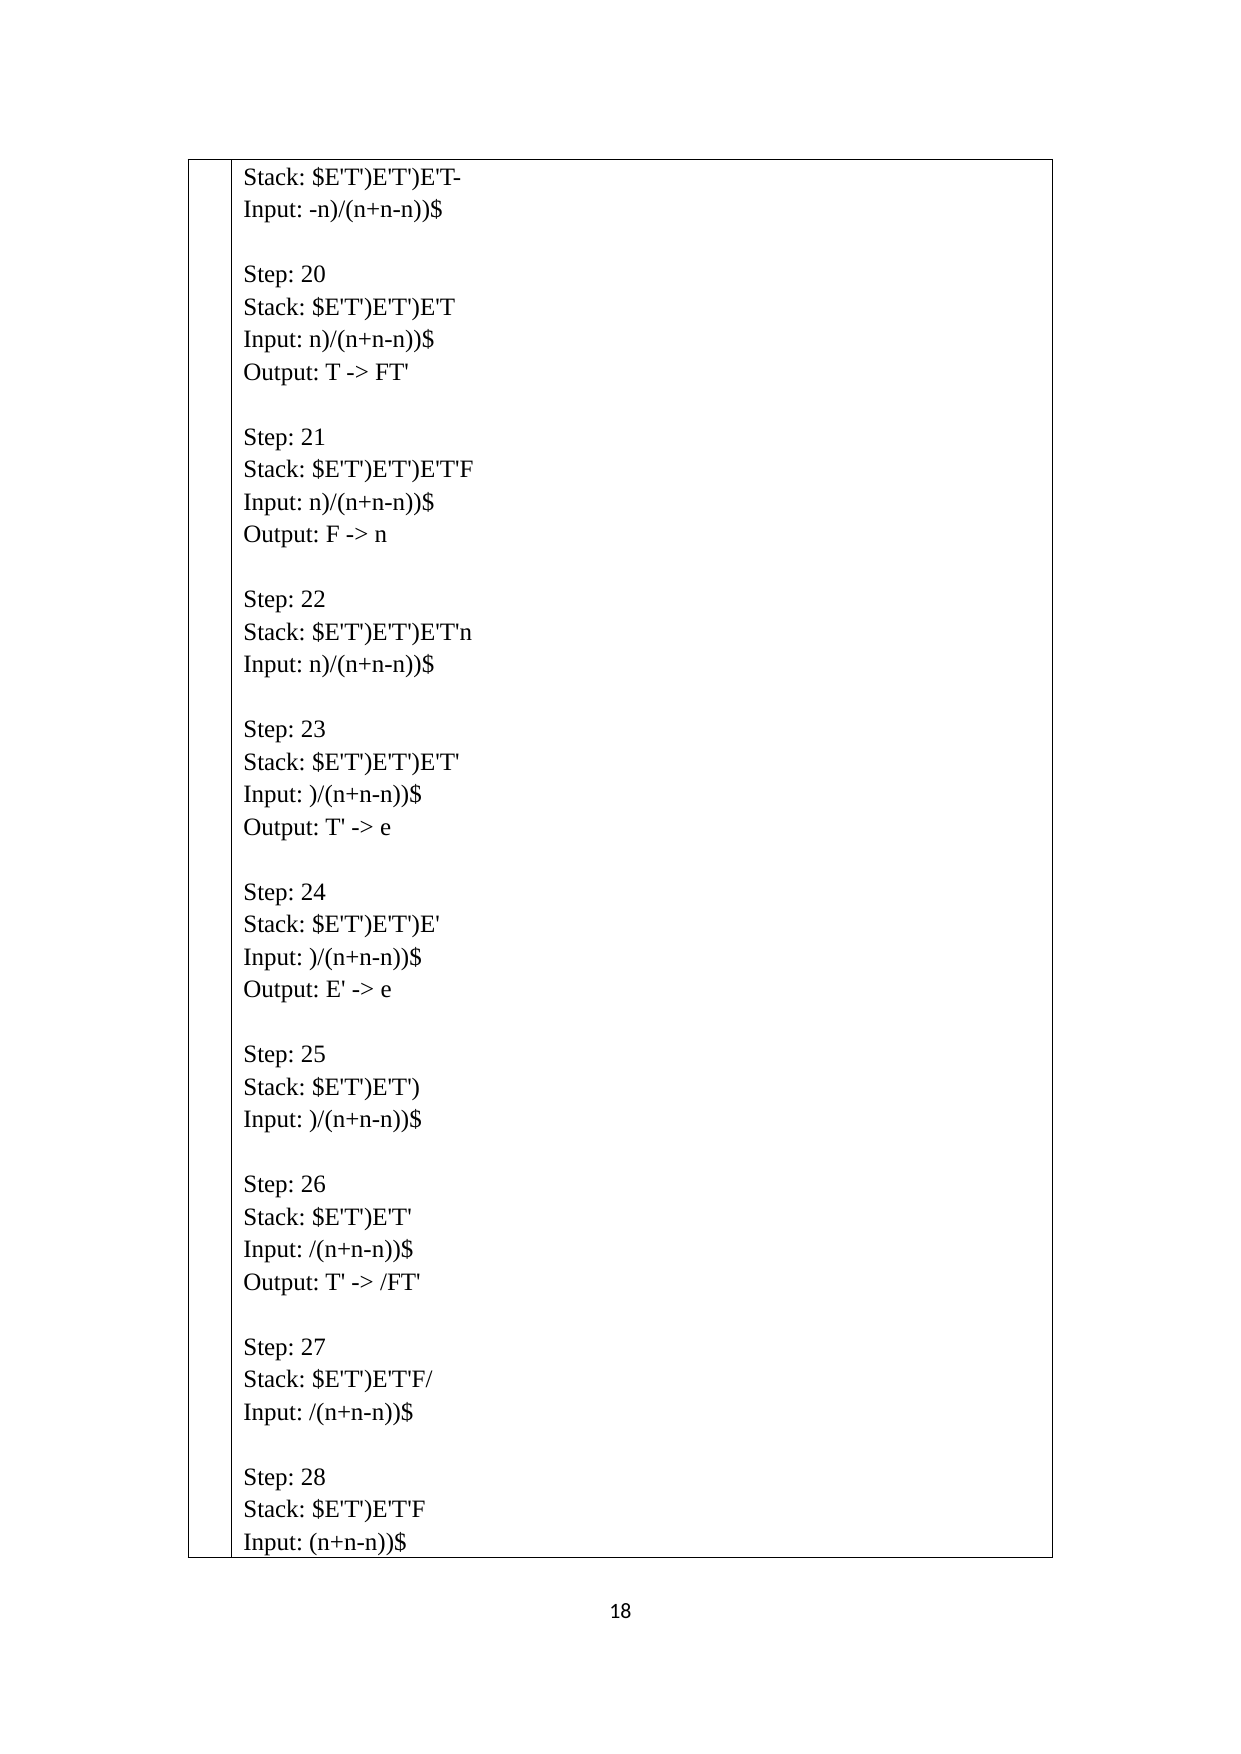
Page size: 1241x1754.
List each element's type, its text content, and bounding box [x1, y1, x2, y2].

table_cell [232, 160, 1052, 1557]
table_cell 1 [189, 160, 231, 1557]
